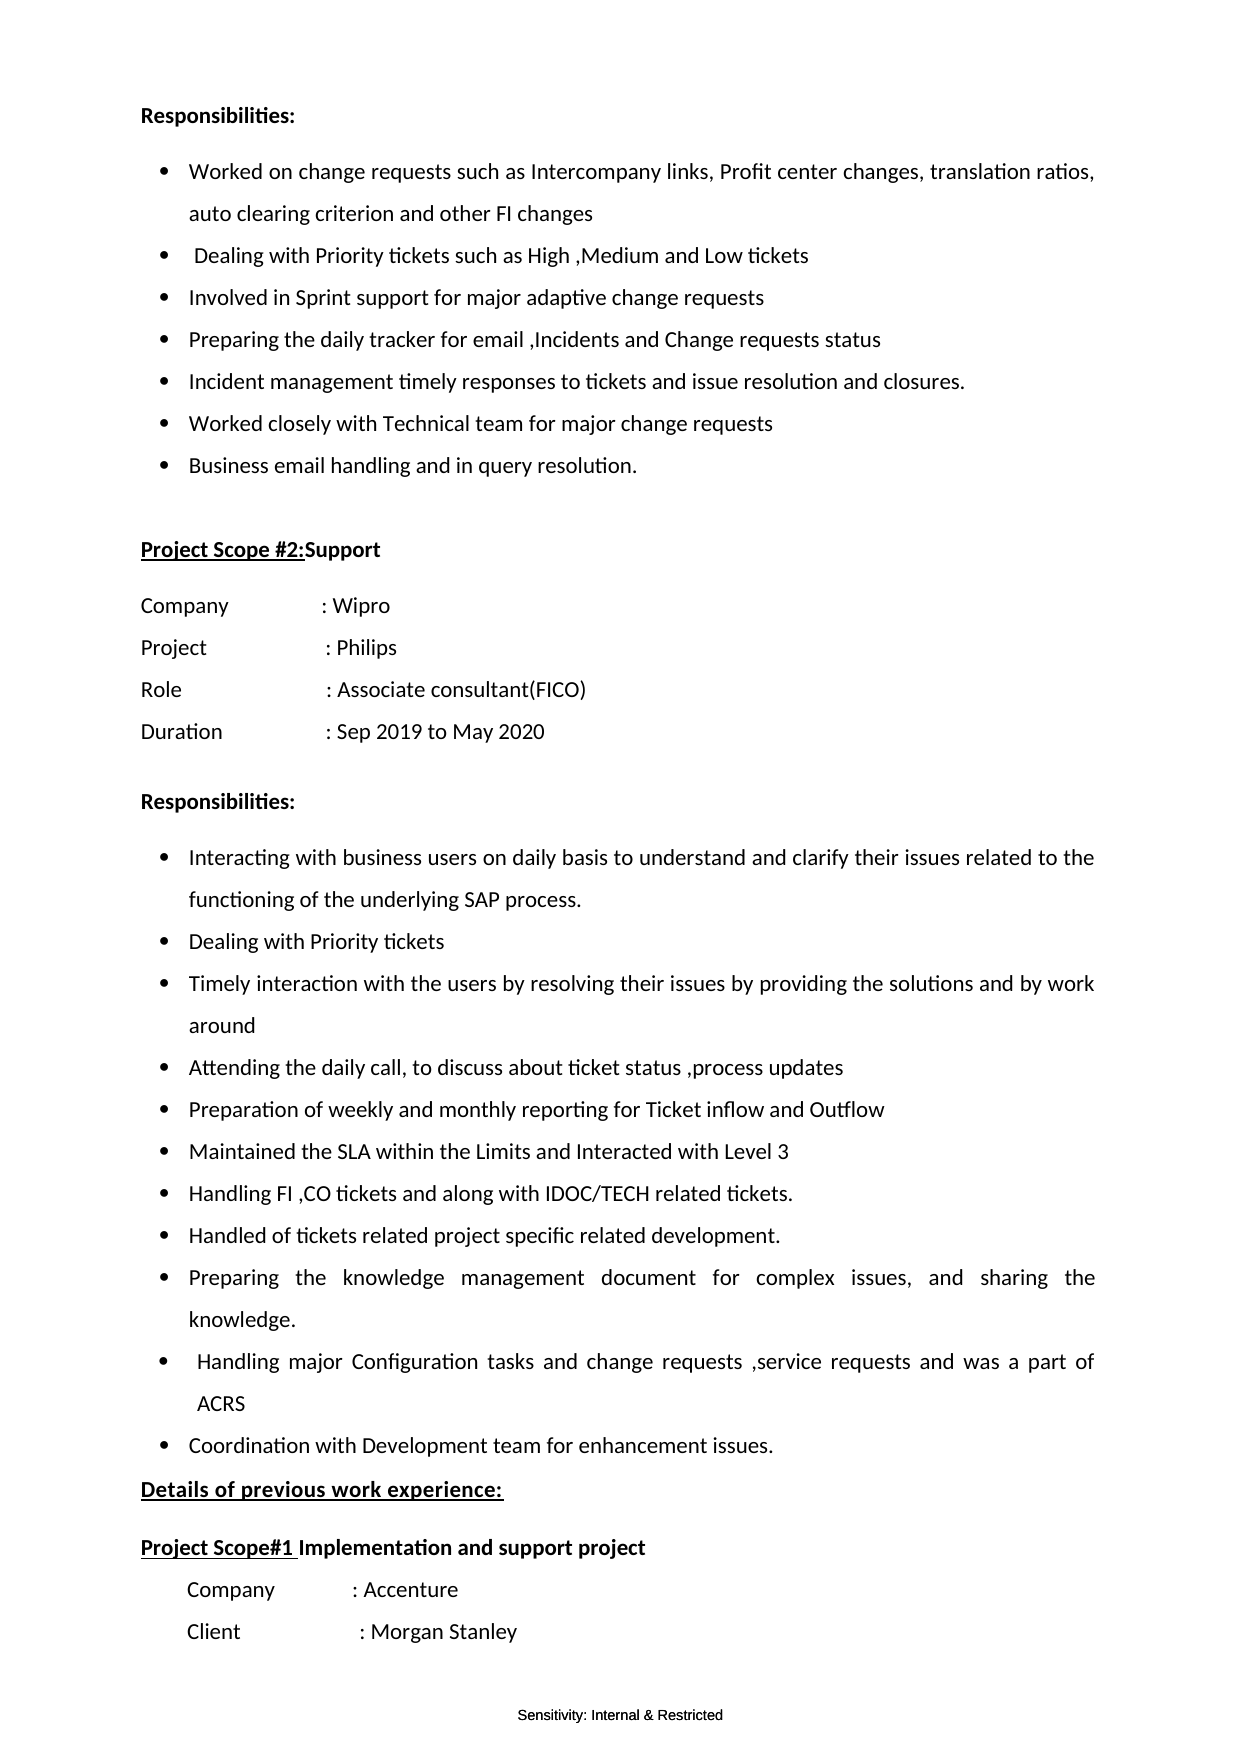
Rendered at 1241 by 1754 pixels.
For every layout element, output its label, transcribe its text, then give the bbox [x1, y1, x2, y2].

list Dealing with Priority tickets [160, 927, 1097, 955]
list Preparing the knowledge management document for complex issues, and sharing the knowledge. [160, 1263, 1097, 1333]
list Handling major Configuration tasks and change requests ,service requests and was a part of ACRS [159, 1347, 1097, 1417]
list Preparation of weekly and monthly reporting for Ticket inflow and Outflow [160, 1095, 1097, 1123]
list Interacting with business users on daily basis to understand and clarify their issues related to the functioning of the underlying SAP process. [160, 843, 1097, 913]
text Project Scope#1 Implementation and support project [141, 1533, 1097, 1561]
list Worked closely with Technical team for major change requests [160, 409, 1097, 437]
text Project : Philips [141, 633, 1097, 661]
list Dealing with Priority tickets such as High ,Medium and Low tickets [160, 241, 1097, 269]
list Preparing the daily tracker for email ,Incidents and Change requests status [160, 325, 1097, 353]
text Company : Wipro [141, 591, 1097, 619]
text Role : Associate consultant(FICO) [141, 675, 1097, 703]
list Business email handling and in query resolution. [160, 451, 1097, 479]
text Project Scope #2:Support [141, 535, 1097, 563]
text Company : Accenture [141, 1575, 1097, 1603]
list Timely interaction with the users by resolving their issues by providing the solutions and by work around [160, 969, 1097, 1039]
list Handled of tickets related project specific related development. [160, 1221, 1097, 1249]
list Details of previous work experience: [141, 1475, 1097, 1503]
text Client : Morgan Stanley [141, 1617, 1097, 1645]
text Responsibilities: [141, 787, 1097, 815]
text Duration : Sep 2019 to May 2020 [141, 717, 1097, 745]
list Handling FI ,CO tickets and along with IDOC/TECH related tickets. [160, 1179, 1097, 1207]
list Worked on change requests such as Intercompany links, Profit center changes, translation ratios, auto clearing criterion and other FI changes [160, 157, 1097, 227]
text Responsibilities: [141, 101, 1097, 129]
list Involved in Sprint support for major adaptive change requests [160, 283, 1097, 311]
list Maintained the SLA within the Limits and Interacted with Level 3 [160, 1137, 1097, 1165]
list Attending the daily call, to discuss about ticket status ,process updates [160, 1053, 1097, 1081]
list Incident management timely responses to tickets and issue resolution and closures. [160, 367, 1097, 395]
list Coordination with Development team for enhancement issues. [160, 1431, 1097, 1459]
